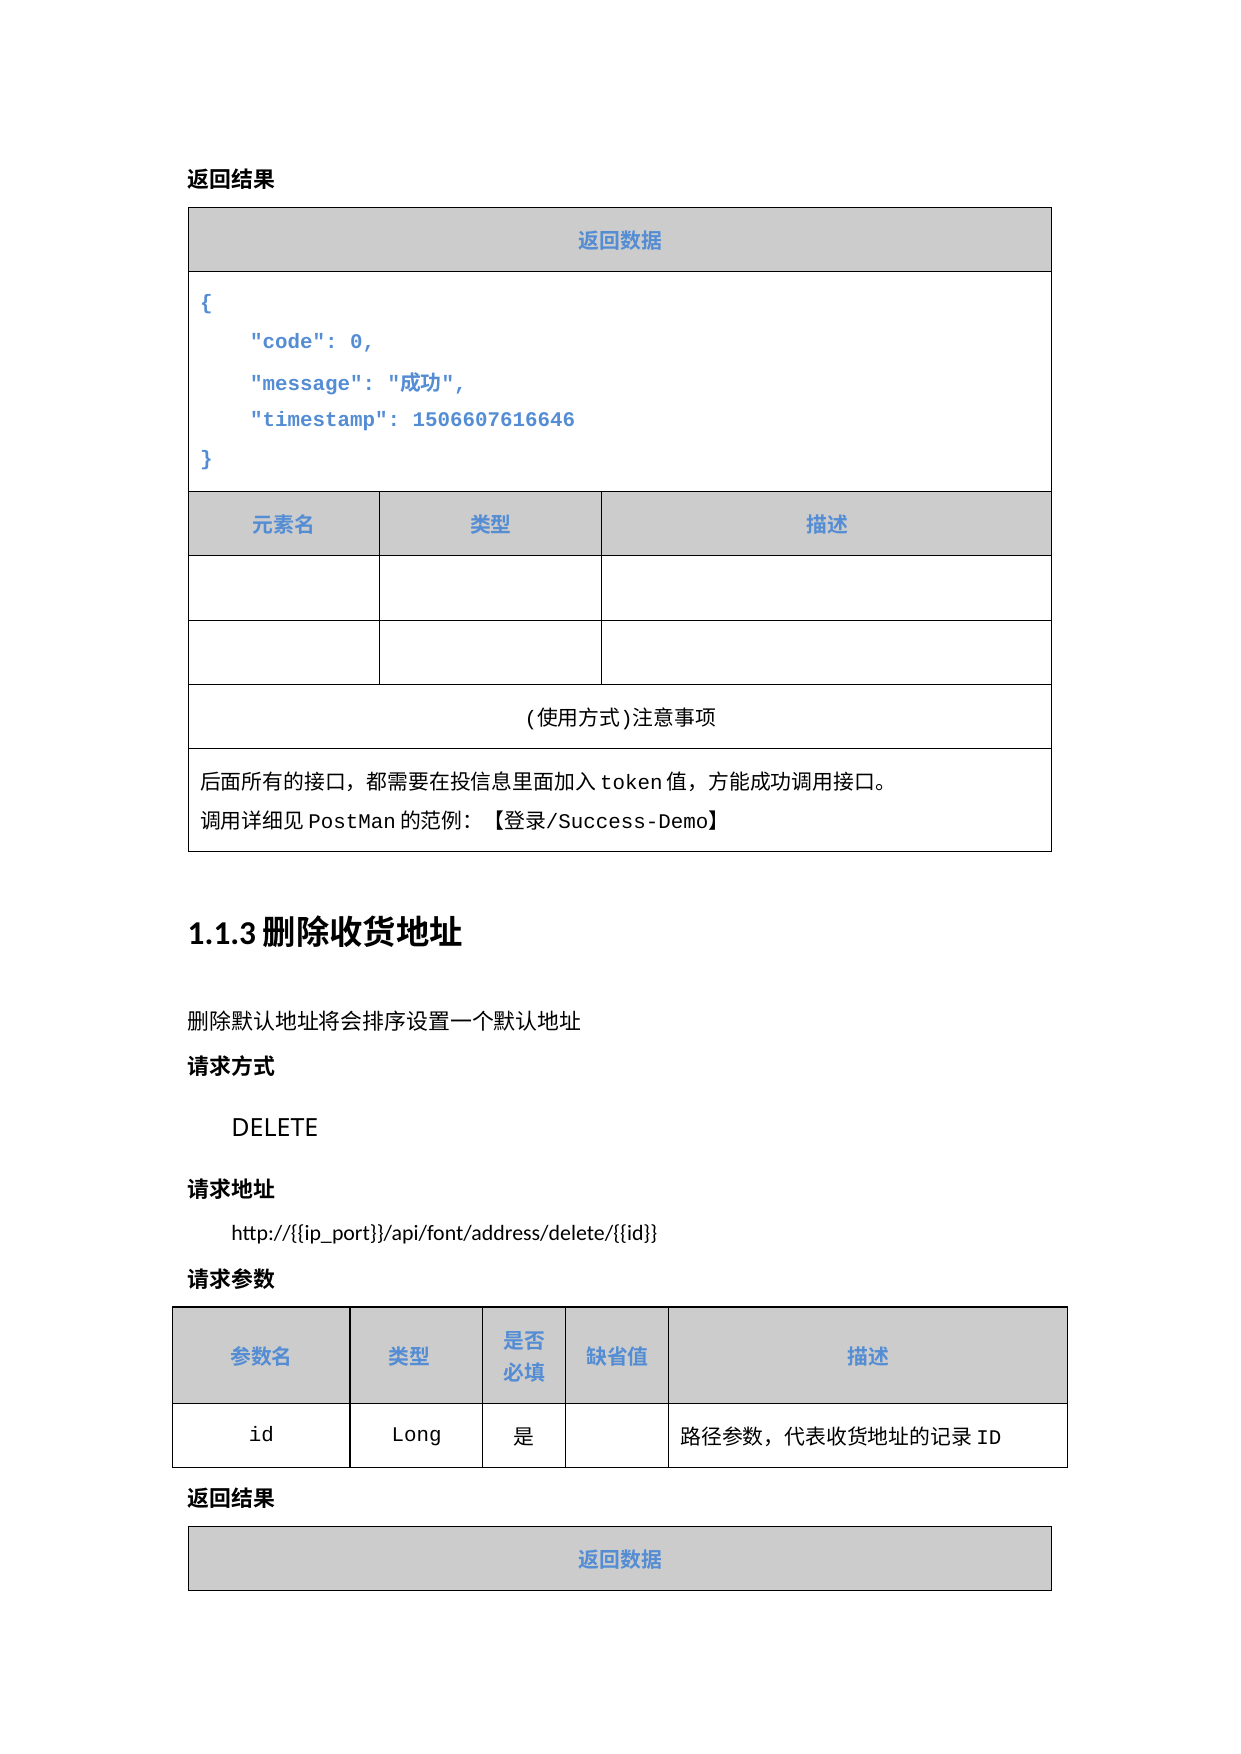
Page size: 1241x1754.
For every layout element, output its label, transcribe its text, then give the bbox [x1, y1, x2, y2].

table_cell [566, 1404, 668, 1467]
table_header 是否必填 [483, 1308, 565, 1403]
text DELETE [187, 1094, 1053, 1159]
table_cell 后面所有的接口，都需要在投信息里面加入token值，方能成功调用接口。 调用详细见PostMan的范例：【登录/Success-Demo】 [189, 749, 1051, 851]
table_header 参数名 [173, 1308, 349, 1403]
table_cell [189, 621, 379, 684]
table_cell 是 [483, 1404, 565, 1467]
subtitle 1.1.3删除收货地址 [187, 897, 1053, 962]
table_header 描述 [669, 1308, 1067, 1403]
table_cell 描述 [602, 492, 1051, 555]
text http://{{ip_port}}/api/font/address/delete/{{id}} [187, 1216, 1053, 1249]
table_cell [602, 556, 1051, 619]
table_header 缺省值 [566, 1308, 668, 1403]
table_cell { "code": 0, "message": "成功", "timestamp": 1506607616646 } [189, 272, 1051, 491]
table_cell [602, 621, 1051, 684]
table_cell [189, 556, 379, 619]
table_header 类型 [351, 1308, 482, 1403]
text 请求地址 [187, 1171, 1053, 1204]
table_cell id [173, 1404, 349, 1467]
text 返回结果 [187, 1481, 1053, 1513]
table_cell 类型 [380, 492, 601, 555]
table_cell Long [351, 1404, 482, 1467]
table_cell 路径参数，代表收货地址的记录ID [669, 1404, 1067, 1467]
text 请求参数 [187, 1261, 1053, 1294]
table_cell [380, 621, 601, 684]
table_cell [380, 556, 601, 619]
table_cell 元素名 [189, 492, 379, 555]
table_header 返回数据 [189, 1527, 1051, 1590]
table_header 返回数据 [189, 208, 1051, 271]
text 返回结果 [187, 162, 1053, 194]
table_cell (使用方式)注意事项 [189, 685, 1051, 748]
text 删除默认地址将会排序设置一个默认地址 [187, 1004, 1053, 1036]
text 请求方式 [187, 1049, 1053, 1081]
